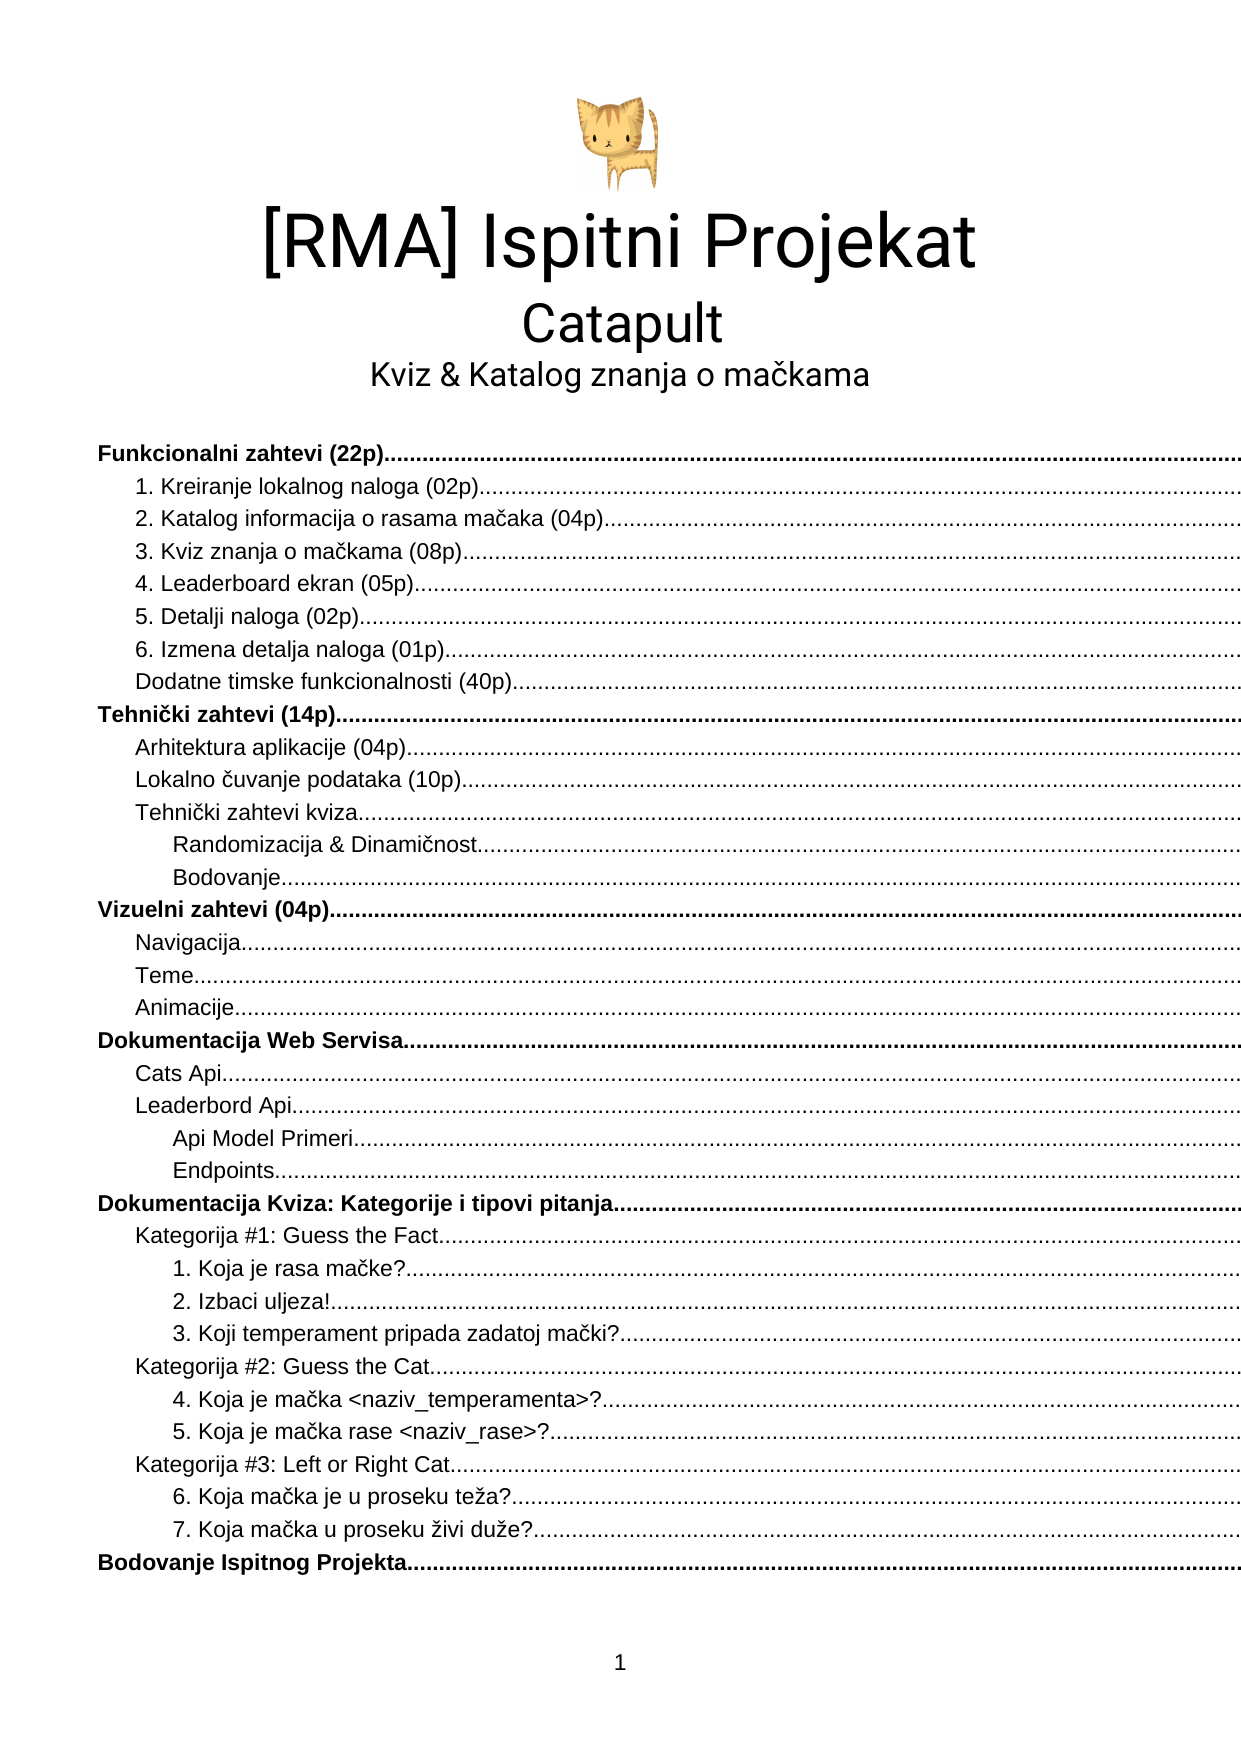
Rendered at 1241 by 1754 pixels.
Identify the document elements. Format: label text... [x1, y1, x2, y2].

title [RMА] Ispitni Projekat [97, 198, 1143, 286]
text Catapult Kviz & Katalog znanja o mačkama [97, 292, 1143, 395]
picture [577, 97, 658, 192]
